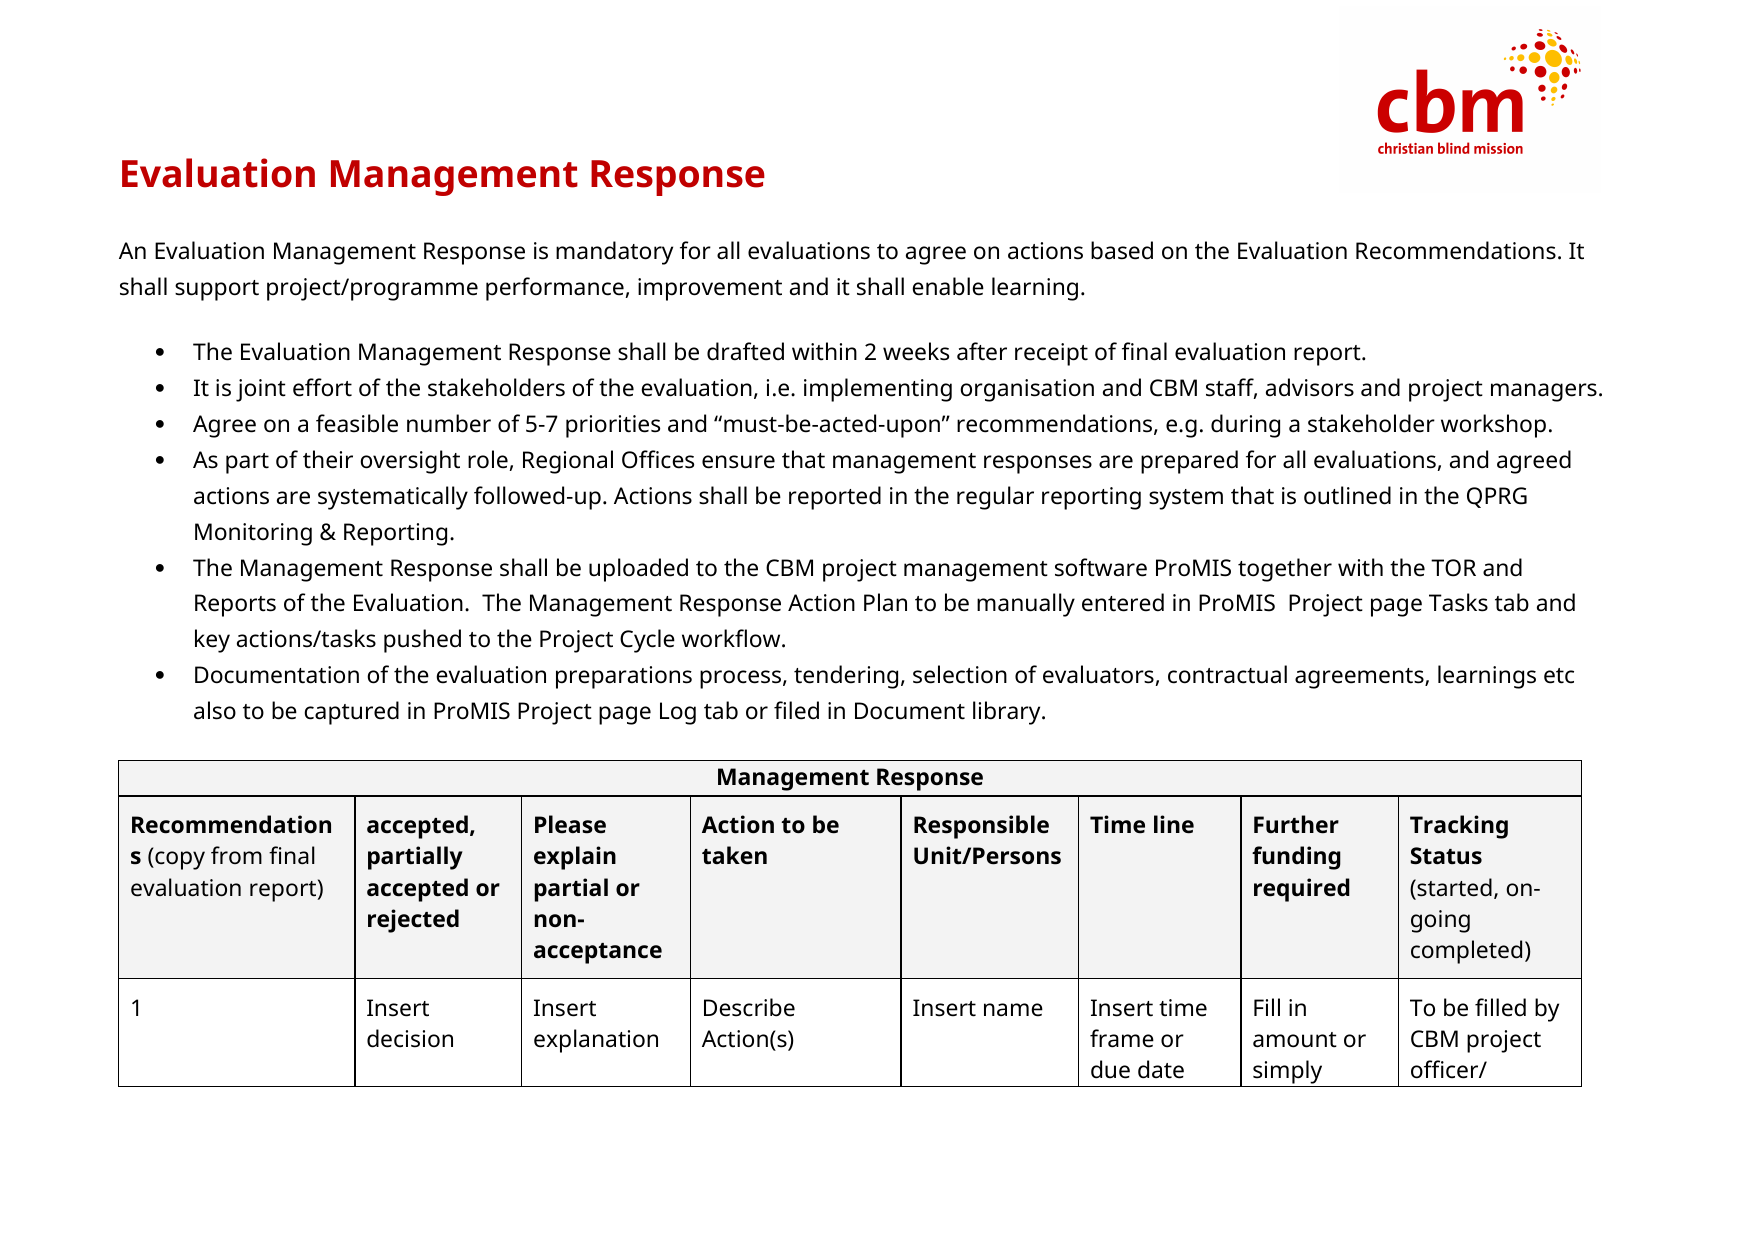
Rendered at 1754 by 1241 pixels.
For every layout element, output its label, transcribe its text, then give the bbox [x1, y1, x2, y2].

table_cell Describe Action(s) [691, 979, 900, 1086]
table_cell Insert name [902, 979, 1078, 1086]
table_cell 1 [119, 979, 354, 1086]
table_cell Please explain partial or non-acceptance [522, 797, 690, 978]
list The Evaluation Management Response shall be drafted within 2 weeks after receipt of final evaluation report. [156, 336, 1607, 367]
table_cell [1399, 979, 1581, 1086]
table_cell Further funding required [1242, 797, 1398, 978]
list The Management Response shall be uploaded to the CBM project management software ProMIS together with the TOR and Reports of the Evaluation. The Management Response Action Plan to be manually entered in ProMIS Project page Tasks tab and key actions/tasks pushed to the Project Cycle workflow. [156, 551, 1607, 654]
list It is joint effort of the stakeholders of the evaluation, i.e. implementing organisation and CBM staff, advisors and project managers. [156, 372, 1607, 403]
list Documentation of the evaluation preparations process, tendering, selection of evaluators, contractual agreements, learnings etc also to be captured in ProMIS Project page Log tab or filed in Document library. [156, 659, 1607, 726]
list Agree on a feasible number of 5-7 priorities and “must-be-acted-upon” recommendations, e.g. during a stakeholder workshop. [156, 408, 1607, 439]
picture [1338, 6, 1601, 147]
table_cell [1079, 979, 1240, 1086]
text An Evaluation Management Response is mandatory for all evaluations to agree on actions based on the Evaluation Recommendations. It shall support project/programme performance, improvement and it shall enable learning. [118, 235, 1607, 302]
table_cell Tracking Status (started, on-going completed) [1399, 797, 1581, 978]
table_cell Insert decision [356, 979, 521, 1086]
table_cell Recommendations (copy from final evaluation report) [119, 797, 354, 978]
list As part of their oversight role, Regional Offices ensure that management responses are prepared for all evaluations, and agreed actions are systematically followed-up. Actions shall be reported in the regular reporting system that is outlined in the QPRG Monitoring & Reporting. [156, 444, 1607, 547]
table_cell Time line [1079, 797, 1240, 978]
table_cell Insert explanation [522, 979, 690, 1086]
table_cell accepted, partially accepted or rejected [356, 797, 521, 978]
text Evaluation Management Response [118, 147, 1607, 198]
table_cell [1242, 979, 1398, 1086]
table_cell Responsible Unit/Persons [902, 797, 1078, 978]
table_header Management Response [119, 761, 1581, 795]
table_cell Action to be taken [691, 797, 900, 978]
